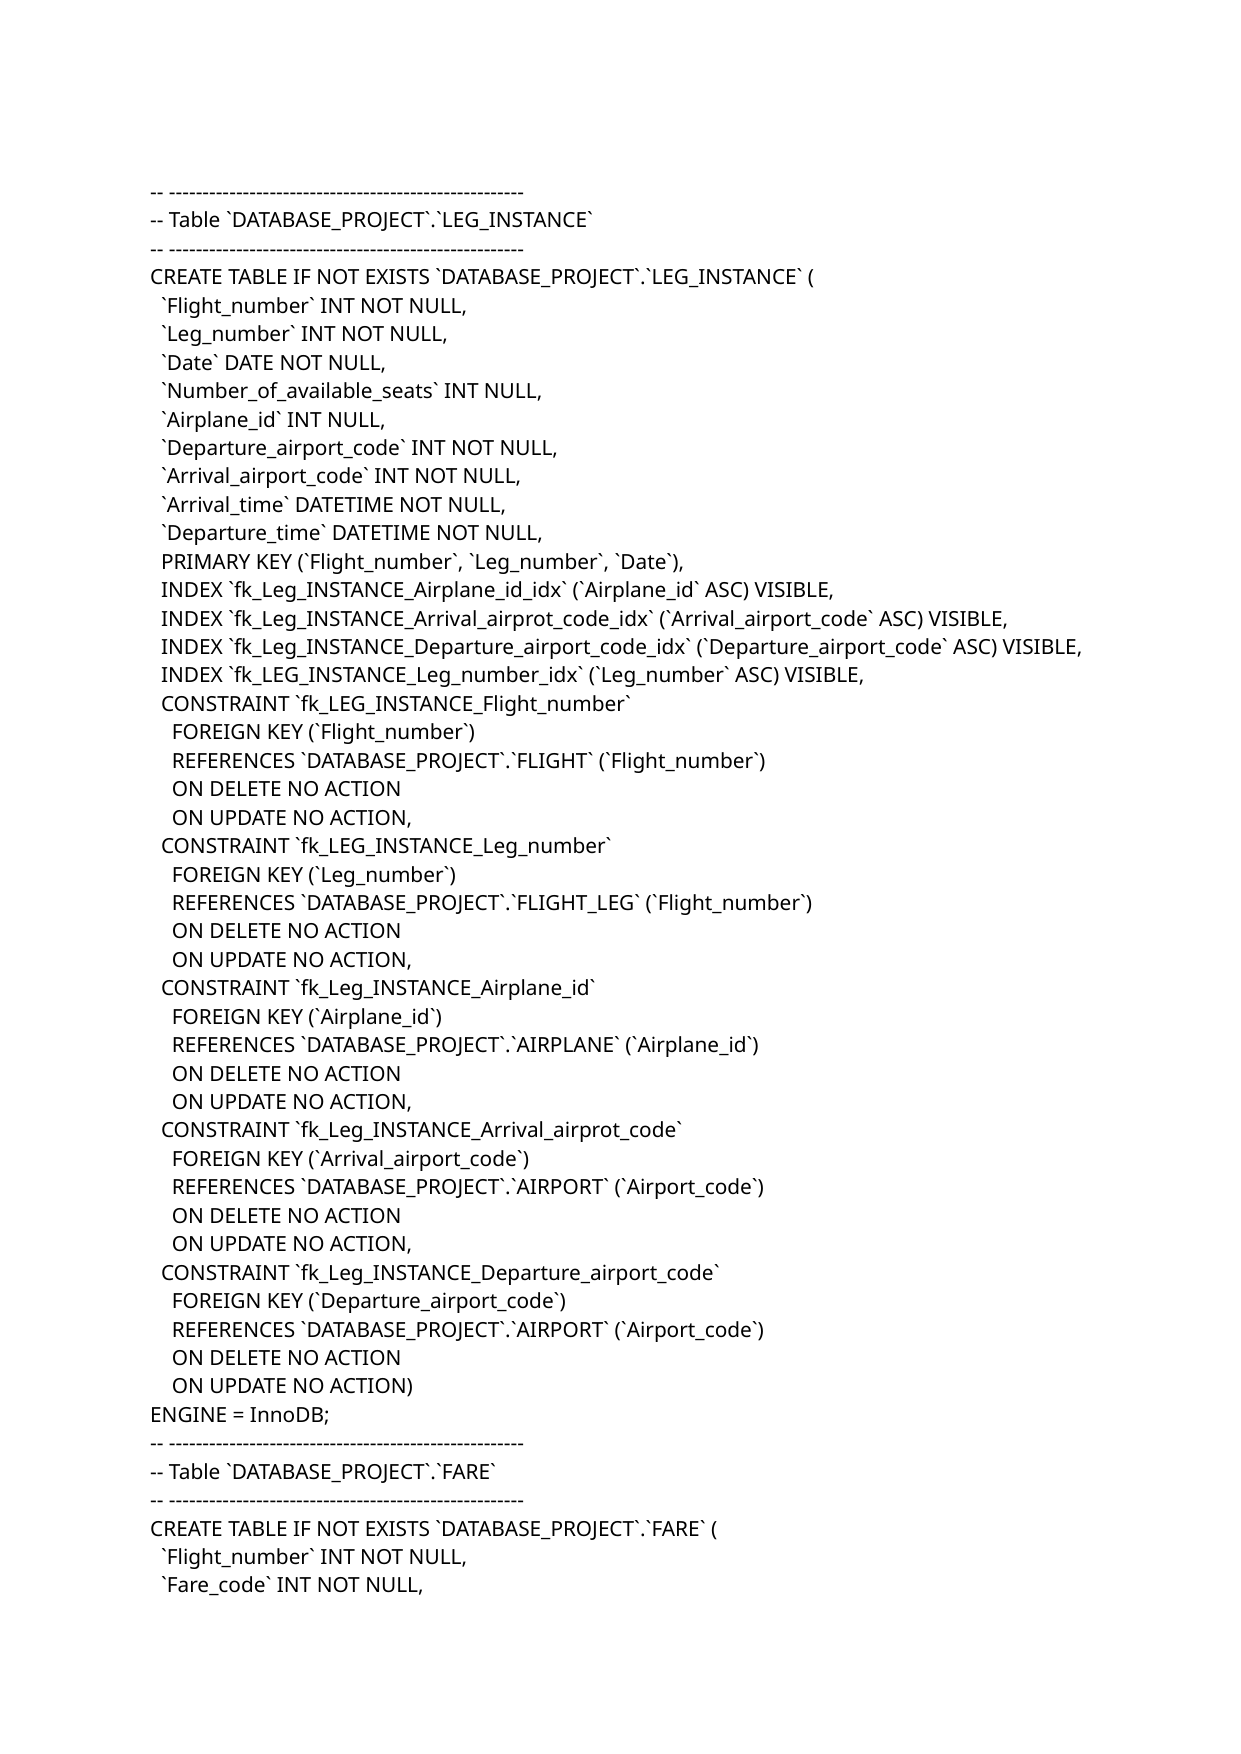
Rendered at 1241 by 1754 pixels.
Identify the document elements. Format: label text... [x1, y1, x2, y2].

text `Flight_number` INT NOT NULL, [150, 291, 1090, 319]
text -- ----------------------------------------------------- [150, 1428, 1090, 1457]
text ON UPDATE NO ACTION, [150, 945, 1090, 973]
text CONSTRAINT `fk_Leg_INSTANCE_Airplane_id` [150, 973, 1090, 1002]
text CONSTRAINT `fk_Leg_INSTANCE_Departure_airport_code` [150, 1258, 1090, 1286]
text ON DELETE NO ACTION [150, 1343, 1090, 1372]
text ON UPDATE NO ACTION) [150, 1372, 1090, 1400]
text ON DELETE NO ACTION [150, 1201, 1090, 1229]
text FOREIGN KEY (`Departure_airport_code`) [150, 1286, 1090, 1315]
text REFERENCES `DATABASE_PROJECT`.`FLIGHT_LEG` (`Flight_number`) [150, 888, 1090, 917]
text ON DELETE NO ACTION [150, 917, 1090, 945]
text `Arrival_airport_code` INT NOT NULL, [150, 462, 1090, 490]
text FOREIGN KEY (`Airplane_id`) [150, 1002, 1090, 1030]
text ENGINE = InnoDB; [150, 1400, 1090, 1428]
text CREATE TABLE IF NOT EXISTS `DATABASE_PROJECT`.`FARE` ( [150, 1514, 1090, 1542]
text `Departure_airport_code` INT NOT NULL, [150, 433, 1090, 462]
text ON UPDATE NO ACTION, [150, 1087, 1090, 1116]
text REFERENCES `DATABASE_PROJECT`.`FLIGHT` (`Flight_number`) [150, 746, 1090, 774]
text FOREIGN KEY (`Flight_number`) [150, 717, 1090, 746]
text -- Table `DATABASE_PROJECT`.`LEG_INSTANCE` [150, 206, 1090, 234]
text `Departure_time` DATETIME NOT NULL, [150, 518, 1090, 547]
text `Arrival_time` DATETIME NOT NULL, [150, 490, 1090, 518]
text INDEX `fk_Leg_INSTANCE_Departure_airport_code_idx` (`Departure_airport_code` ASC) VISIBLE, [150, 632, 1090, 661]
text REFERENCES `DATABASE_PROJECT`.`AIRPORT` (`Airport_code`) [150, 1315, 1090, 1343]
text INDEX `fk_Leg_INSTANCE_Arrival_airprot_code_idx` (`Arrival_airport_code` ASC) VISIBLE, [150, 604, 1090, 632]
text REFERENCES `DATABASE_PROJECT`.`AIRPORT` (`Airport_code`) [150, 1172, 1090, 1201]
text INDEX `fk_LEG_INSTANCE_Leg_number_idx` (`Leg_number` ASC) VISIBLE, [150, 661, 1090, 689]
text `Date` DATE NOT NULL, [150, 348, 1090, 376]
text PRIMARY KEY (`Flight_number`, `Leg_number`, `Date`), [150, 547, 1090, 575]
text -- ----------------------------------------------------- [150, 177, 1090, 206]
text FOREIGN KEY (`Arrival_airport_code`) [150, 1144, 1090, 1172]
text CONSTRAINT `fk_LEG_INSTANCE_Leg_number` [150, 831, 1090, 860]
text `Number_of_available_seats` INT NULL, [150, 376, 1090, 405]
text CONSTRAINT `fk_Leg_INSTANCE_Arrival_airprot_code` [150, 1116, 1090, 1144]
text ON DELETE NO ACTION [150, 774, 1090, 803]
text ON UPDATE NO ACTION, [150, 1229, 1090, 1258]
text -- Table `DATABASE_PROJECT`.`FARE` [150, 1457, 1090, 1485]
text ON DELETE NO ACTION [150, 1059, 1090, 1087]
text -- ----------------------------------------------------- [150, 1485, 1090, 1514]
text INDEX `fk_Leg_INSTANCE_Airplane_id_idx` (`Airplane_id` ASC) VISIBLE, [150, 575, 1090, 604]
text `Fare_code` INT NOT NULL, [150, 1571, 1090, 1599]
text CONSTRAINT `fk_LEG_INSTANCE_Flight_number` [150, 689, 1090, 717]
text ON UPDATE NO ACTION, [150, 803, 1090, 831]
text `Flight_number` INT NOT NULL, [150, 1542, 1090, 1571]
text CREATE TABLE IF NOT EXISTS `DATABASE_PROJECT`.`LEG_INSTANCE` ( [150, 262, 1090, 291]
text -- ----------------------------------------------------- [150, 234, 1090, 262]
text `Leg_number` INT NOT NULL, [150, 319, 1090, 348]
text FOREIGN KEY (`Leg_number`) [150, 860, 1090, 888]
text REFERENCES `DATABASE_PROJECT`.`AIRPLANE` (`Airplane_id`) [150, 1030, 1090, 1059]
text `Airplane_id` INT NULL, [150, 405, 1090, 433]
